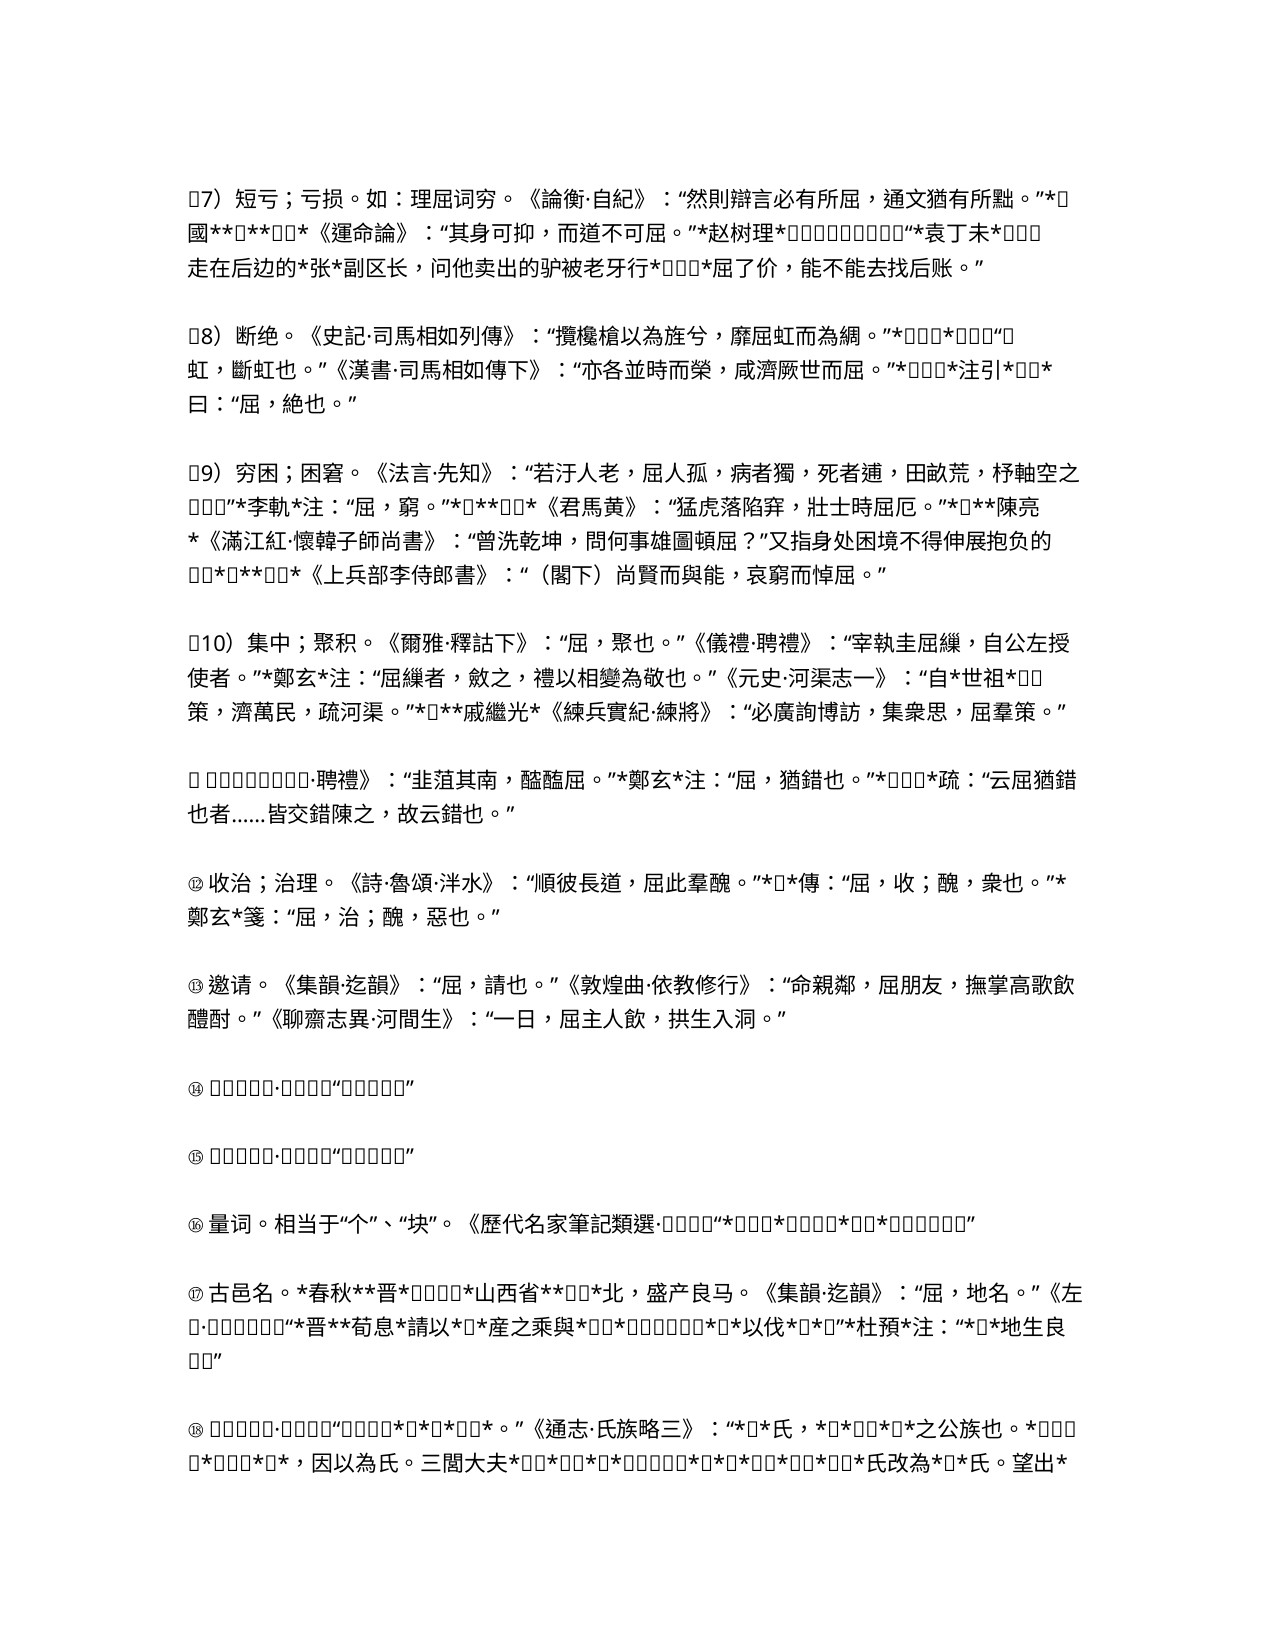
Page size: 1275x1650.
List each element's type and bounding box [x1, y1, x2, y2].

text [187, 150, 1087, 1478]
